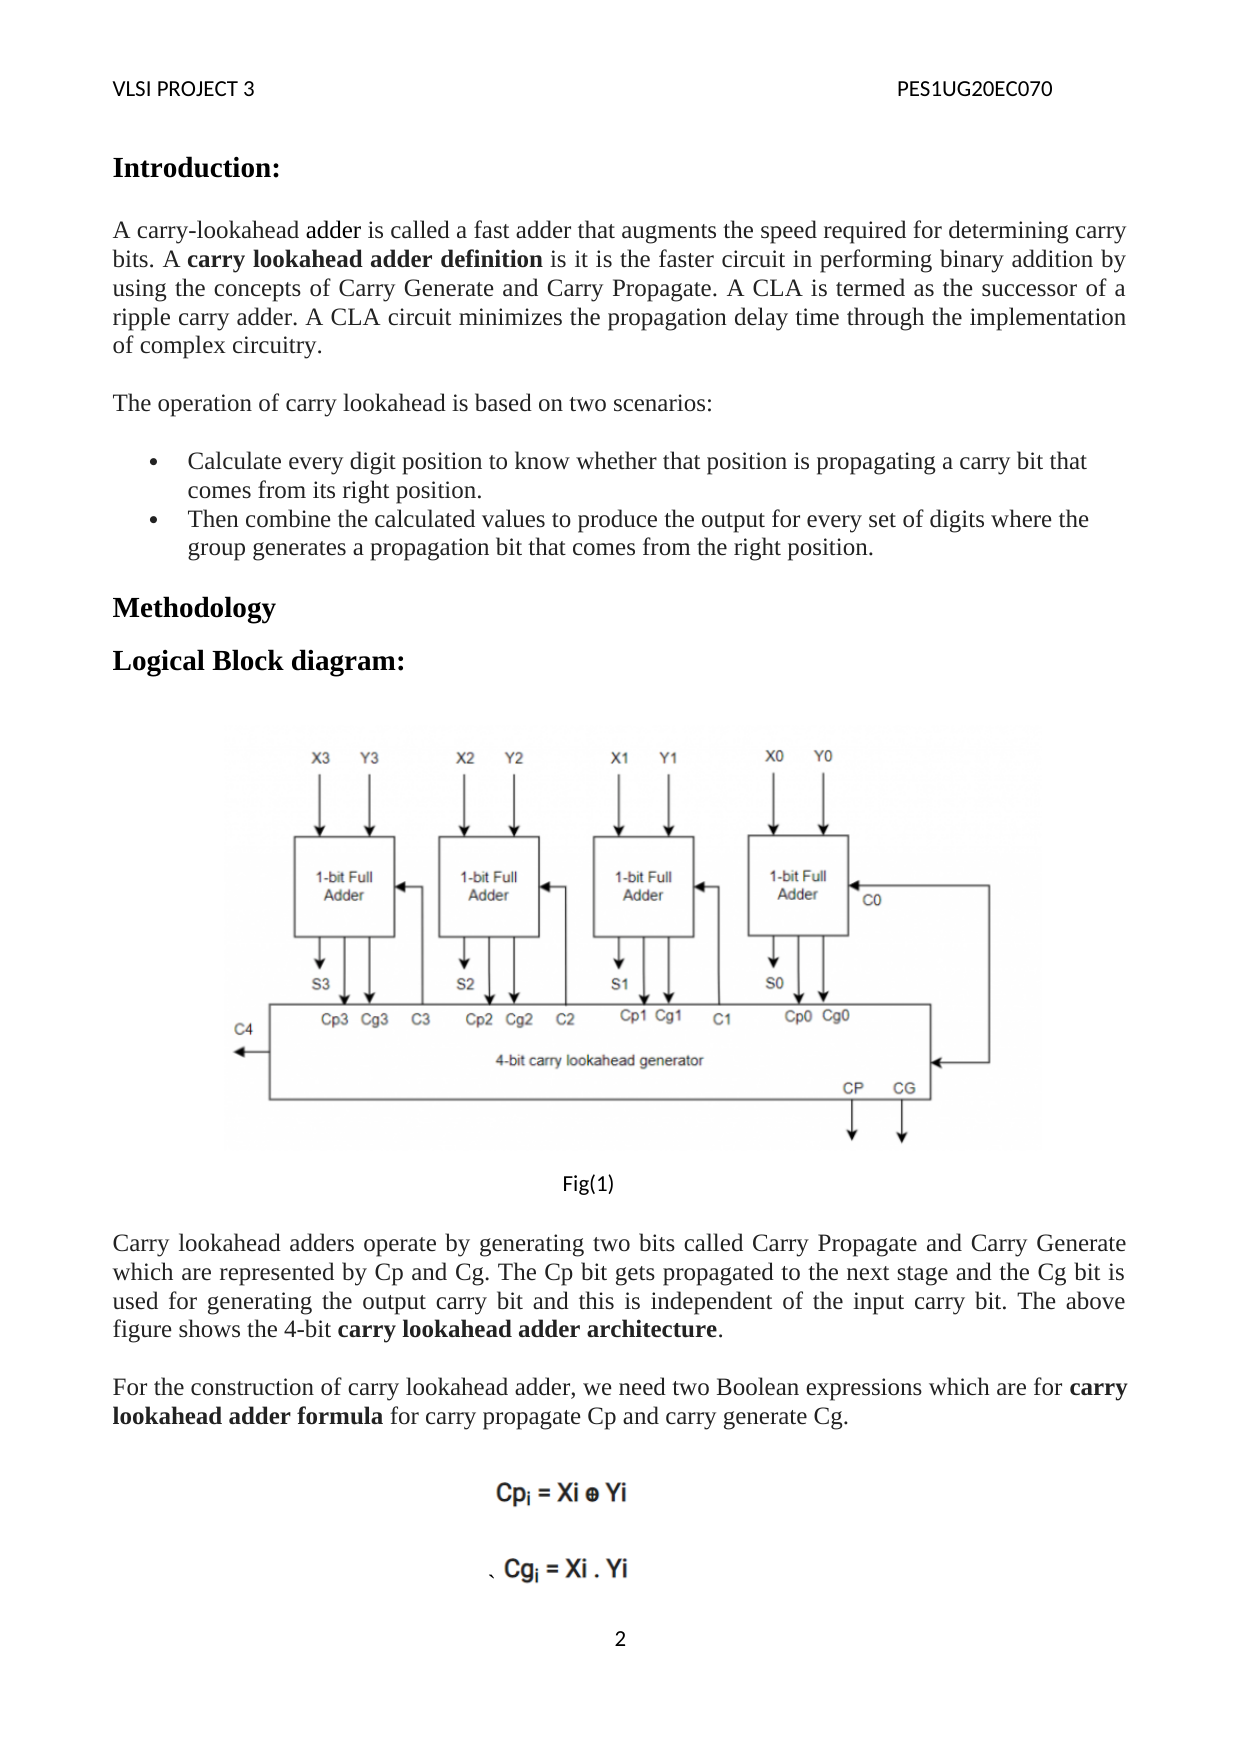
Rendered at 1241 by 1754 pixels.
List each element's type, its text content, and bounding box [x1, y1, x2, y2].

text Logical Block diagram: [112, 643, 1128, 677]
text Fig(1) [112, 1169, 1128, 1197]
text For the construction of carry lookahead adder, we need two Boolean expressions which are for carry lookahead adder formula for carry propagate Cp and carry generate Cg. [112, 1372, 1128, 1430]
picture [179, 696, 1043, 1151]
list Then combine the calculated values to produce the output for every set of digits where the group generates a propagation bit that comes from the right position. [150, 504, 1128, 561]
picture [495, 1538, 638, 1593]
text Carry lookahead adders operate by generating two bits called Carry Propagate and Carry Generate which are represented by Cp and Cg. The Cp bit gets propagated to the next stage and the Cg bit is used for generating the output carry bit and this is independent of the input carry bit. The above figure shows the 4-bit carry lookahead adder architecture. [112, 1228, 1128, 1343]
text The operation of carry lookahead is based on two scenarios: [112, 388, 1128, 417]
list Calculate every digit position to know whether that position is propagating a carry bit that comes from its right position. [150, 446, 1128, 504]
picture [487, 1459, 638, 1520]
text A carry-lookahead adder is called a fast adder that augments the speed required for determining carry bits. A carry lookahead adder definition is it is the faster circuit in performing binary addition by using the concepts of Carry Generate and Carry Propagate. A CLA is termed as the successor of a ripple carry adder. A CLA circuit minimizes the propagation delay time through the implementation of complex circuitry. [112, 215, 1128, 359]
text Methodology [112, 590, 1128, 624]
text ` [412, 1538, 1128, 1598]
text Introduction: [112, 150, 1128, 183]
